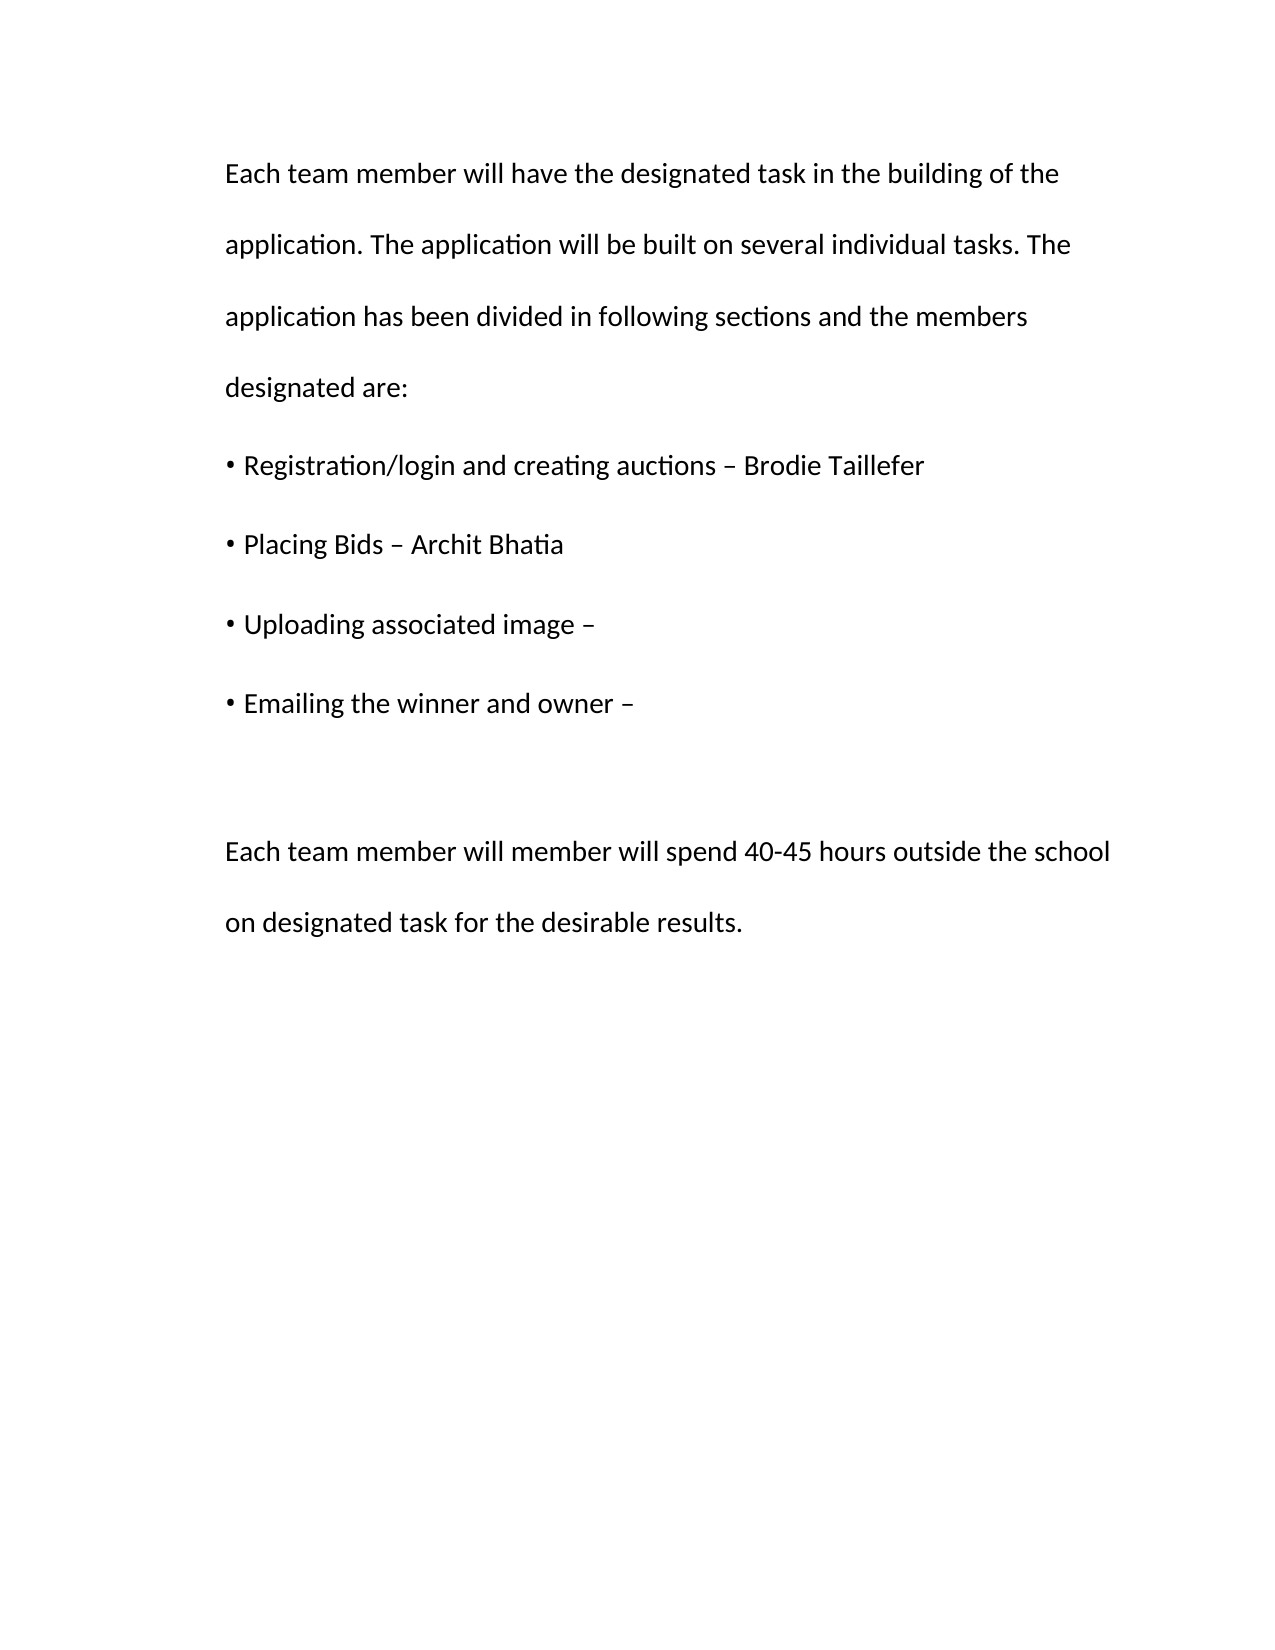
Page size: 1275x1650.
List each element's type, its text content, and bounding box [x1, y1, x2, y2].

list • Placing Bids – Archit Bhatia [225, 523, 1125, 563]
list Each team member will have the designated task in the building of the application. The application will be built on several individual tasks. The application has been divided in following sections and the members designated are: • Registration/login and creating auctions – Brodie Taillefer [225, 155, 1125, 484]
list • Emailing the winner and owner – [225, 682, 1125, 722]
list Each team member will member will spend 40-45 hours outside the school on designated task for the desirable results. [225, 833, 1125, 940]
list • Uploading associated image – [225, 603, 1125, 643]
